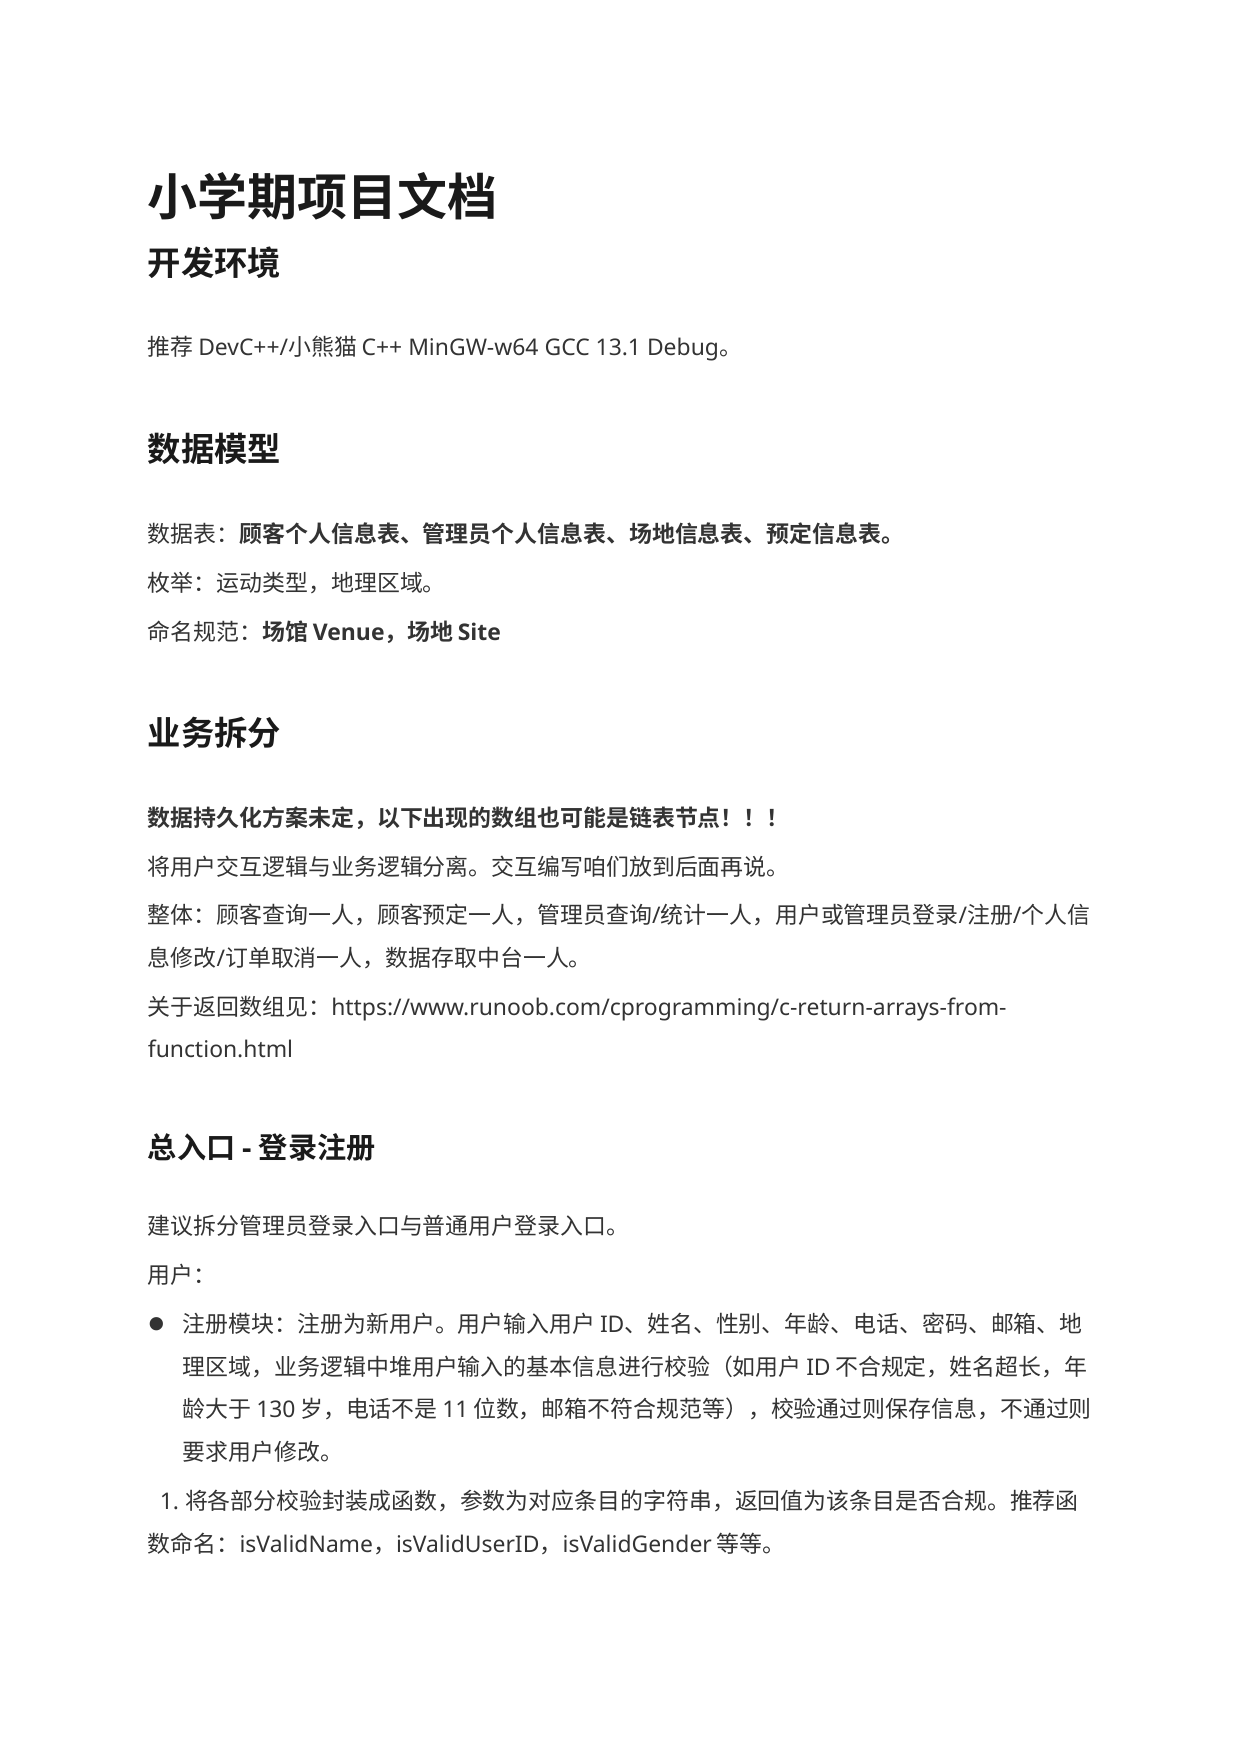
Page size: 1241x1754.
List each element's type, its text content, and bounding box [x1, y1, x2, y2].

text 推荐DevC++/小熊猫C++ MinGW-w64 GCC 13.1 Debug。 [148, 324, 1093, 367]
text 整体：顾客查询一人，顾客预定一人，管理员查询/统计一人，用户或管理员登录/注册/个人信息修改/订单取消一人，数据存取中台一人。 [148, 893, 1093, 978]
subtitle 业务拆分 [148, 707, 1093, 755]
text 用户： [148, 1252, 1093, 1295]
list 注册模块：注册为新用户。用户输入用户ID、姓名、性别、年龄、电话、密码、邮箱、地理区域，业务逻辑中堆用户输入的基本信息进行校验（如用户ID不合规定，姓名超长，年龄大于130岁，电话不是11位数，邮箱不符合规范等），校验通过则保存信息，不通过则要求用户修改。 [148, 1301, 1093, 1472]
text 数据持久化方案未定，以下出现的数组也可能是链表节点！！！ [148, 795, 1093, 837]
subtitle 数据模型 [148, 422, 1093, 471]
text 建议拆分管理员登录入口与普通用户登录入口。 [148, 1203, 1093, 1246]
text 关于返回数组见：https://www.runoob.com/cprogramming/c-return-arrays-from-function.html [148, 984, 1093, 1070]
subtitle 开发环境 [148, 236, 1093, 284]
subtitle 总入口 - 登录注册 [148, 1125, 1093, 1167]
text 枚举：运动类型，地理区域。 [148, 560, 1093, 602]
text 数据表：顾客个人信息表、管理员个人信息表、场地信息表、预定信息表。 [148, 511, 1093, 553]
text 将用户交互逻辑与业务逻辑分离。交互编写咱们放到后面再说。 [148, 844, 1093, 886]
title 小学期项目文档 [148, 151, 1093, 236]
text 1. 将各部分校验封装成函数，参数为对应条目的字符串，返回值为该条目是否合规。推荐函数命名：isValidName，isValidUserID，isValidGender等等。 [148, 1478, 1093, 1564]
text 命名规范：场馆Venue，场地Site [148, 609, 1093, 651]
